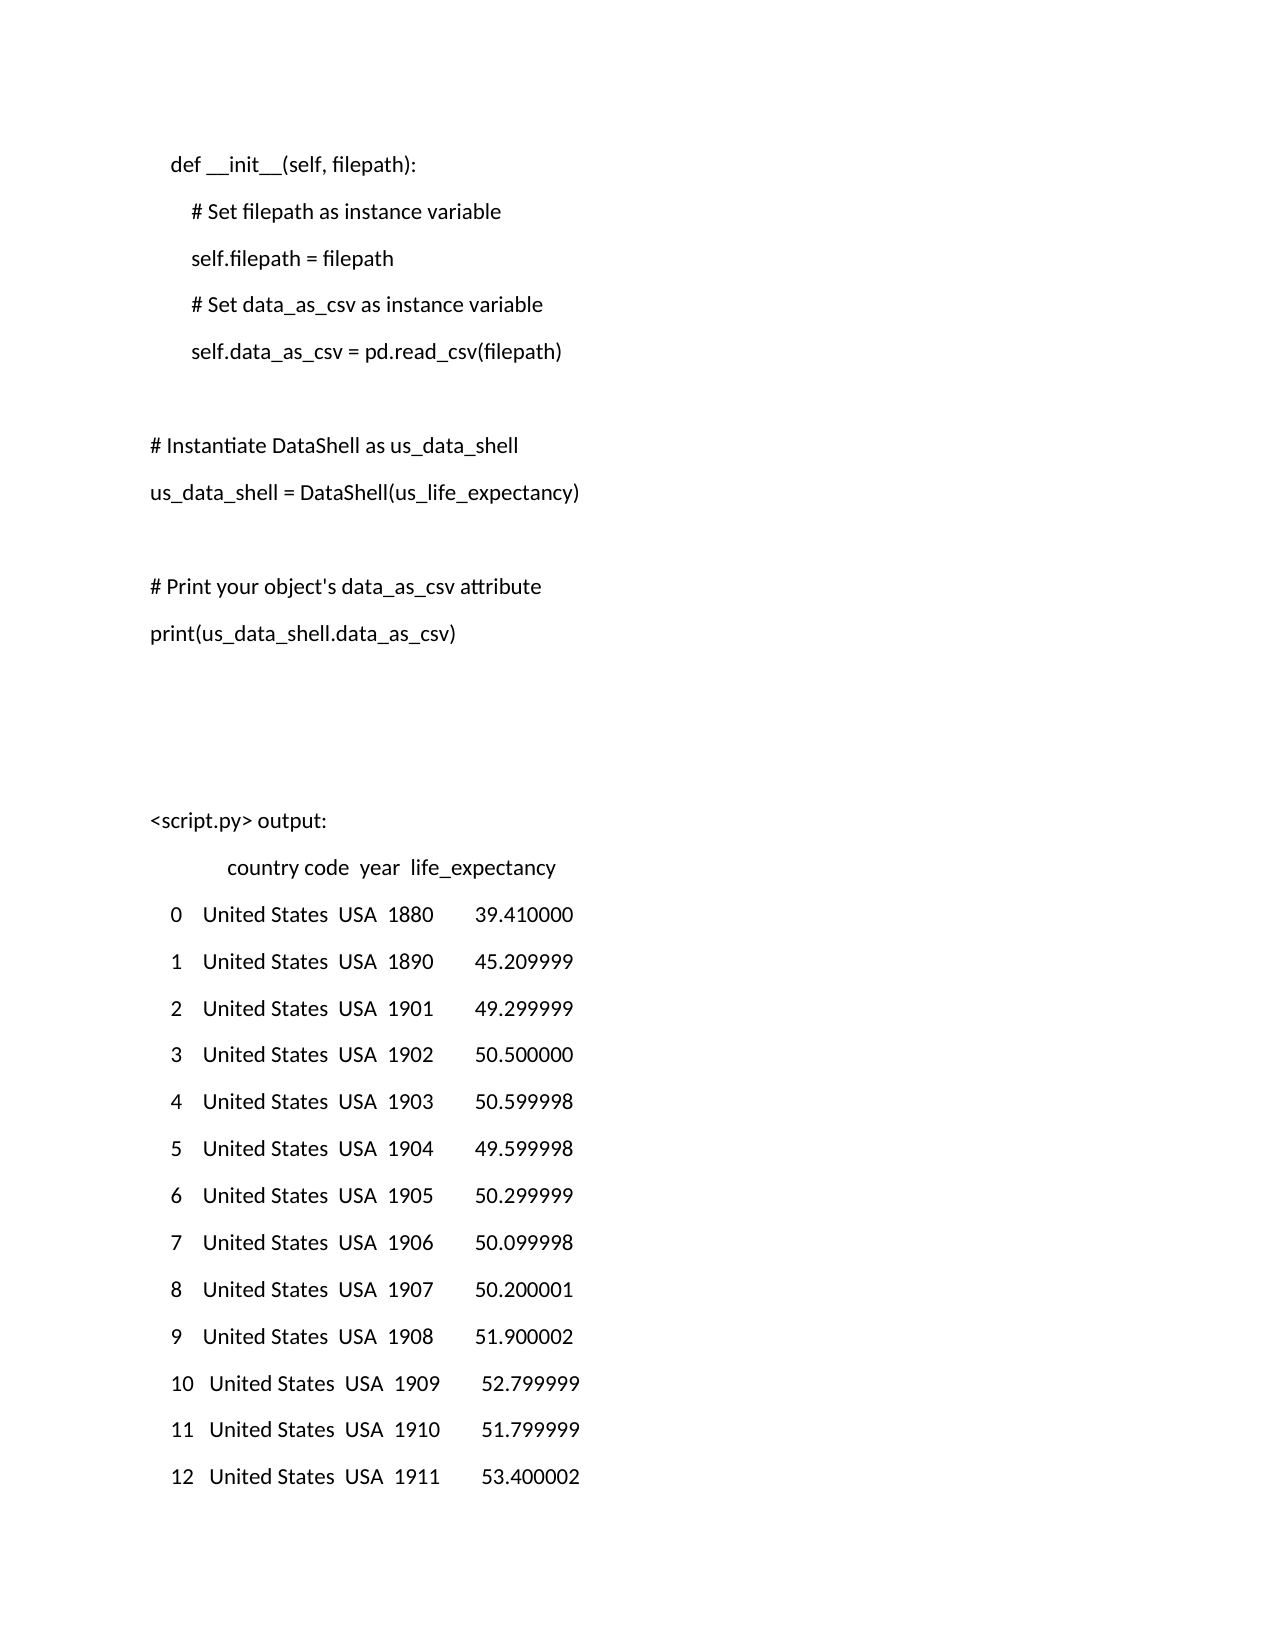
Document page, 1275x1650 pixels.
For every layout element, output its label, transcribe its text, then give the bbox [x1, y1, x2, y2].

text self.filepath = filepath [150, 244, 1125, 272]
text self.data_as_csv = pd.read_csv(filepath) [150, 337, 1125, 366]
text print(us_data_shell.data_as_csv) [150, 619, 1125, 647]
text def __init__(self, filepath): [150, 150, 1125, 178]
text 2 United States USA 1901 49.299999 [150, 994, 1125, 1022]
text # Instantiate DataShell as us_data_shell [150, 431, 1125, 459]
text <script.py> output: [150, 806, 1125, 834]
text # Set filepath as instance variable [150, 197, 1125, 225]
text 12 United States USA 1911 53.400002 [150, 1462, 1125, 1491]
text country code year life_expectancy [150, 853, 1125, 881]
text 7 United States USA 1906 50.099998 [150, 1228, 1125, 1256]
text 5 United States USA 1904 49.599998 [150, 1134, 1125, 1162]
text # Set data_as_csv as instance variable [150, 291, 1125, 319]
text 0 United States USA 1880 39.410000 [150, 900, 1125, 928]
text 6 United States USA 1905 50.299999 [150, 1181, 1125, 1209]
text 1 United States USA 1890 45.209999 [150, 947, 1125, 975]
text 4 United States USA 1903 50.599998 [150, 1087, 1125, 1116]
text # Print your object's data_as_csv attribute [150, 572, 1125, 600]
text us_data_shell = DataShell(us_life_expectancy) [150, 478, 1125, 506]
text 10 United States USA 1909 52.799999 [150, 1369, 1125, 1397]
text 9 United States USA 1908 51.900002 [150, 1322, 1125, 1350]
text 3 United States USA 1902 50.500000 [150, 1041, 1125, 1069]
text 11 United States USA 1910 51.799999 [150, 1416, 1125, 1444]
text 8 United States USA 1907 50.200001 [150, 1275, 1125, 1303]
